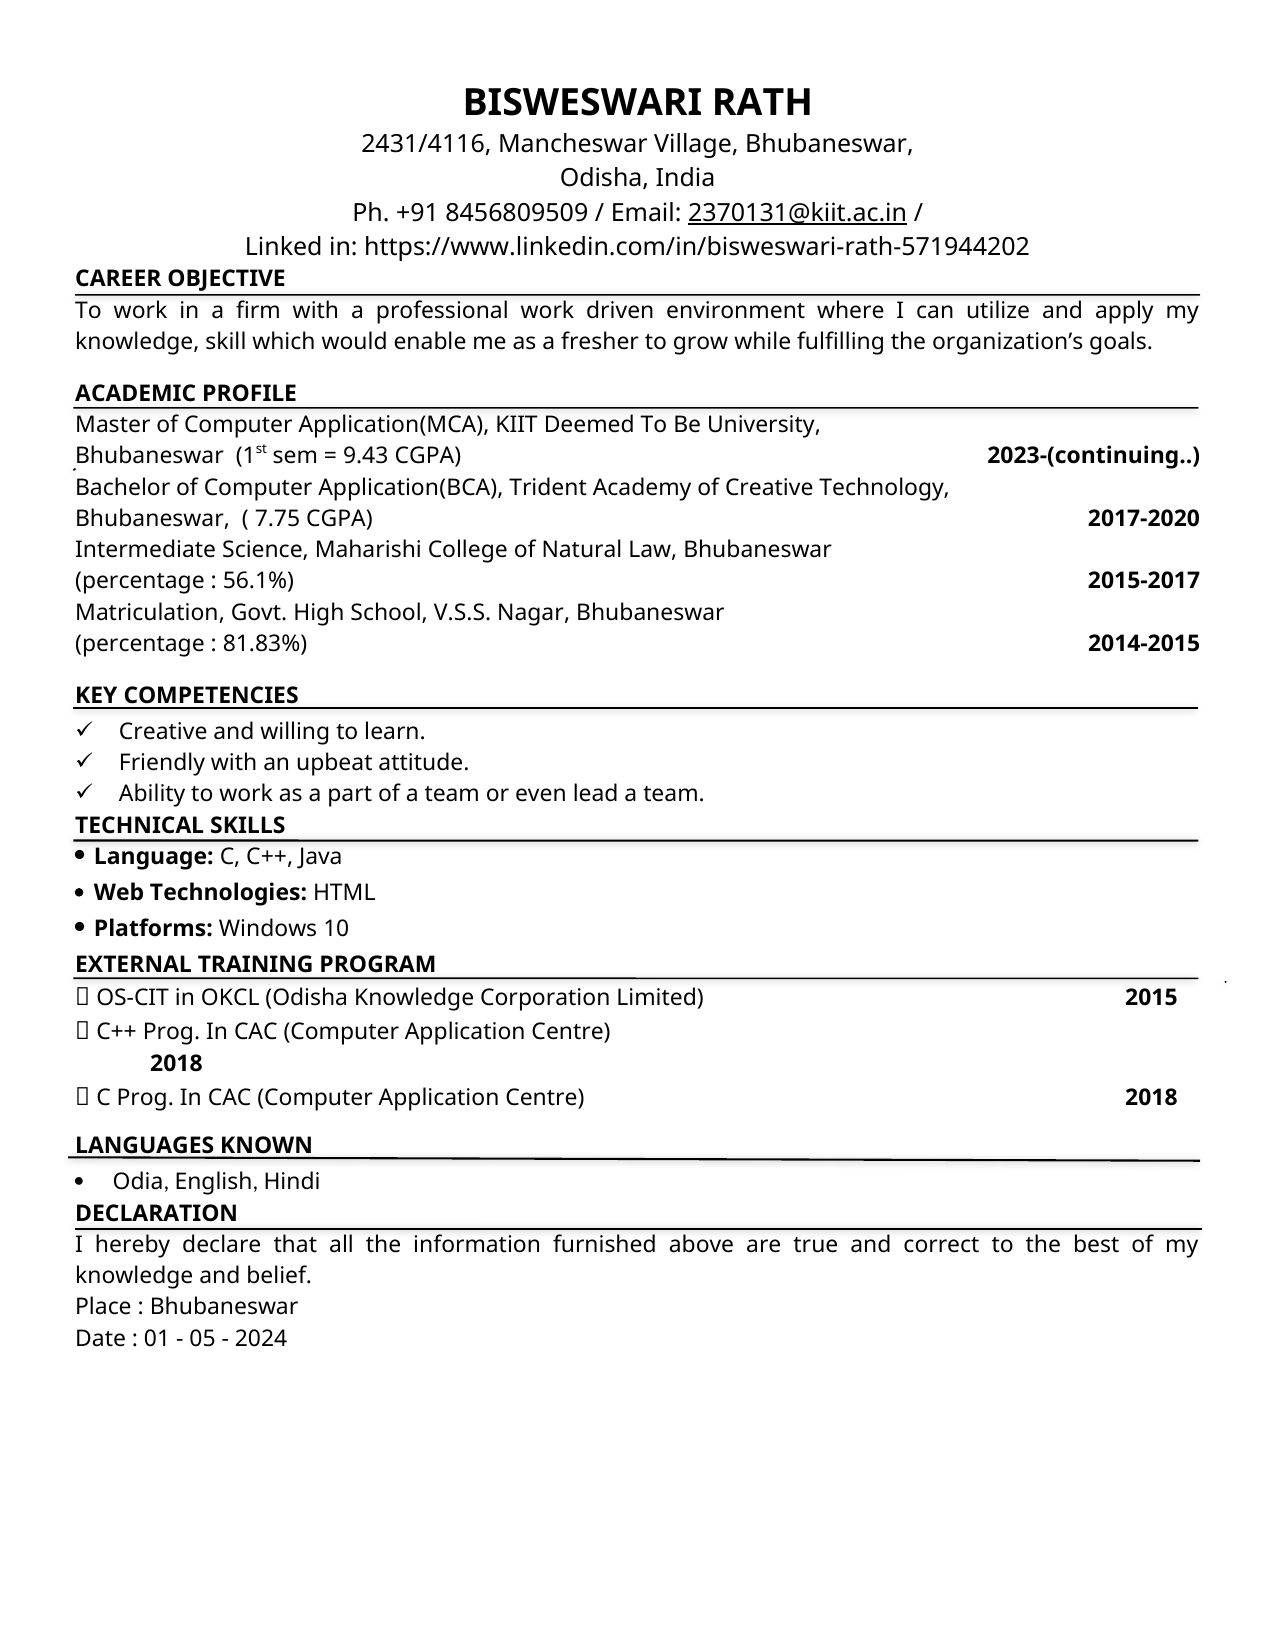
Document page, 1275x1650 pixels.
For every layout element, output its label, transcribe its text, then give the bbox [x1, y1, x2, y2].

text Master of Computer Application(MCA), KIIT Deemed To Be University, [75, 408, 1200, 439]
text LANGUAGES KNOWN [75, 1129, 1200, 1159]
text (percentage : 56.1%) 2015-2017 [75, 564, 1200, 596]
list  C Prog. In CAC (Computer Application Centre) 2018 [75, 1078, 1200, 1112]
subtitle Web Technologies: HTML [75, 876, 1110, 907]
subtitle KEY COMPETENCIES [75, 679, 1200, 710]
text Bachelor of Computer Application(BCA), Trident Academy of Creative Technology, [75, 471, 1200, 502]
subtitle Platforms: Windows 10 [75, 912, 1110, 943]
list Odia, English, Hindi [75, 1165, 1200, 1197]
text Ph. +91 8456809509 / Email: 2370131@kiit.ac.in / [75, 194, 1200, 228]
text BISWESWARI RATH [75, 75, 1200, 126]
text Date : 01 - 05 - 2024 [75, 1322, 1200, 1353]
text I hereby declare that all the information furnished above are true and correct to the best of my knowledge and belief. [75, 1234, 1200, 1290]
text Matriculation, Govt. High School, V.S.S. Nagar, Bhubaneswar [75, 596, 1200, 627]
text Odisha, India [75, 160, 1200, 194]
list Ability to work as a part of a team or even lead a team. [75, 777, 1200, 809]
text Linked in: https://www.linkedin.com/in/bisweswari-rath-571944202 [75, 228, 1200, 262]
list Friendly with an upbeat attitude. [75, 746, 1200, 777]
subtitle CAREER OBJECTIVE [75, 262, 1200, 293]
text 2431/4116, Mancheswar Village, Bhubaneswar, [75, 126, 1200, 160]
text Bhubaneswar, ( 7.75 CGPA) 2017-2020 [75, 502, 1200, 533]
text DECLARATION [75, 1197, 1200, 1226]
text Place : Bhubaneswar [75, 1290, 1200, 1322]
text Intermediate Science, Maharishi College of Natural Law, Bhubaneswar [75, 533, 1200, 564]
subtitle Language: C, C++, Java [75, 847, 1110, 871]
list  OS-CIT in OKCL (Odisha Knowledge Corporation Limited) 2015 [75, 979, 1200, 1013]
text TECHNICAL SKILLS [75, 809, 1200, 840]
subtitle ACADEMIC PROFILE [75, 377, 1200, 408]
text EXTERNAL TRAINING PROGRAM [75, 948, 1200, 979]
text Bhubaneswar (1st sem = 9.43 CGPA) 2023-(continuing..) [75, 439, 1200, 471]
text To work in a firm with a professional work driven environment where I can utilize and apply my knowledge, skill which would enable me as a fresher to grow while fulfilling the organization’s goals. [75, 297, 1200, 356]
list Creative and willing to learn. [75, 715, 1200, 746]
list  C++ Prog. In CAC (Computer Application Centre) 2018 [75, 1013, 1200, 1078]
text (percentage : 81.83%) 2014-2015 [75, 627, 1200, 658]
